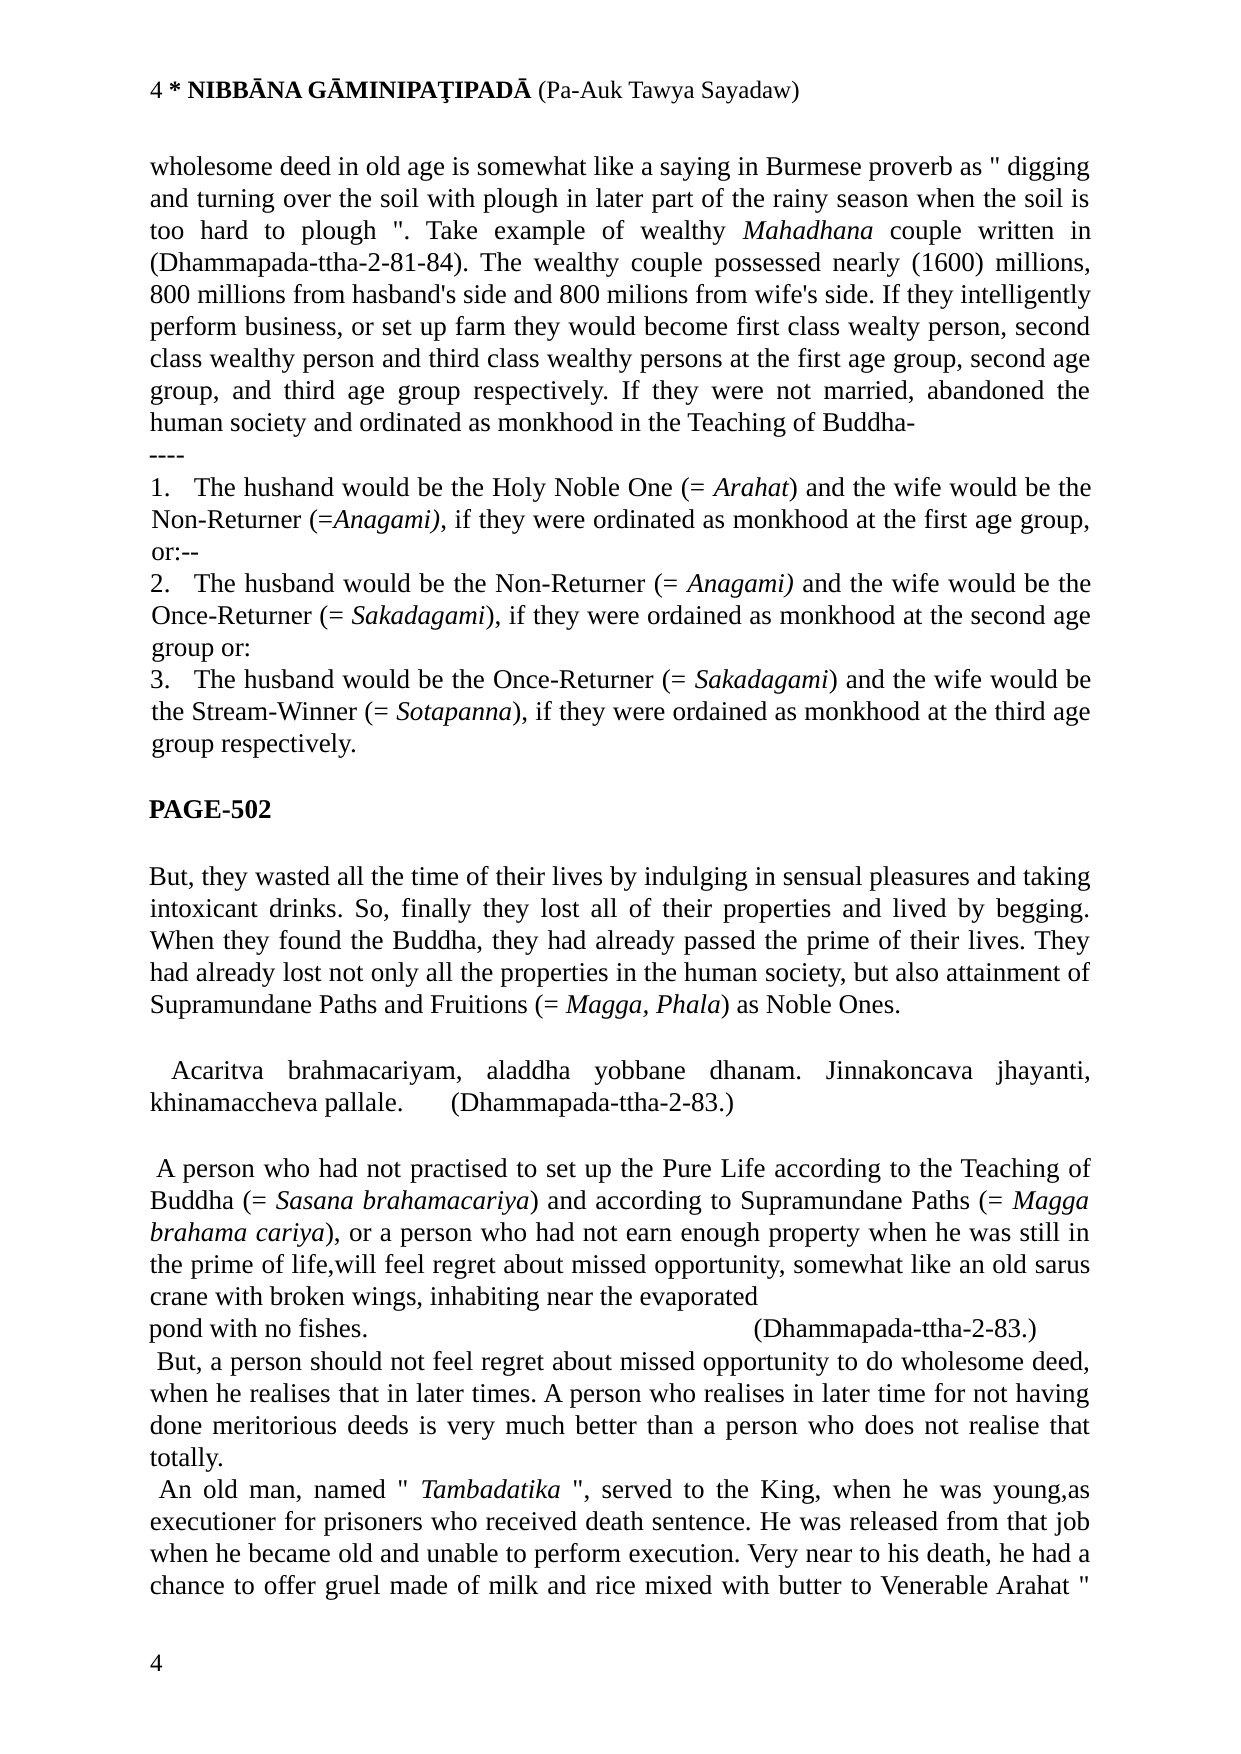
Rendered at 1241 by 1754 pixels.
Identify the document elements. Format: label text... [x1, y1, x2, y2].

text Acaritva brahmacariyam, aladdha yobbane dhanam. Jinnakoncava jhayanti, khinamaccheva pallale. (Dhammapada-ttha-2-83.) [148, 1054, 1092, 1117]
list The husband would be the Once-Returner (= Sakadagami) and the wife would be the Stream-Winner (= Sotapanna), if they were ordained as monkhood at the third age group respectively. [150, 663, 1092, 759]
text But, they wasted all the time of their lives by indulging in sensual pleasures and taking intoxicant drinks. So, finally they lost all of their properties and lived by begging. When they found the Buddha, they had already passed the prime of their lives. They had already lost not only all the properties in the human society, but also attainment of Supramundane Paths and Fruitions (= Magga, Phala) as Noble Ones. [148, 860, 1092, 1019]
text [148, 1473, 1092, 1600]
list The hushand would be the Holy Noble One (= Arahat) and the wife would be the Non-Returner (=Anagami), if they were ordinated as monkhood at the first age group, or:-- [150, 471, 1092, 566]
text A person who had not practised to set up the Pure Life according to the Teaching of Buddha (= Sasana brahamacariya) and according to Supramundane Paths (= Magga brahama cariya), or a person who had not earn enough property when he was still in the prime of life,will feel regret about missed opportunity, somewhat like an old sarus crane with broken wings, inhabiting near the evaporated [148, 1152, 1092, 1311]
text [148, 150, 1092, 437]
text ---- [148, 438, 1092, 469]
text pond with no fishes. (Dhammapada-ttha-2-83.) [148, 1312, 1092, 1343]
text But, a person should not feel regret about missed opportunity to do wholesome deed, when he realises that in later times. A person who realises in later time for not having done meritorious deeds is very much better than a person who does not realise that totally. [148, 1345, 1092, 1472]
list The husband would be the Non-Returner (= Anagami) and the wife would be the Once-Returner (= Sakadagami), if they were ordained as monkhood at the second age group or: [150, 567, 1092, 662]
subtitle PAGE-502 [148, 793, 1091, 824]
